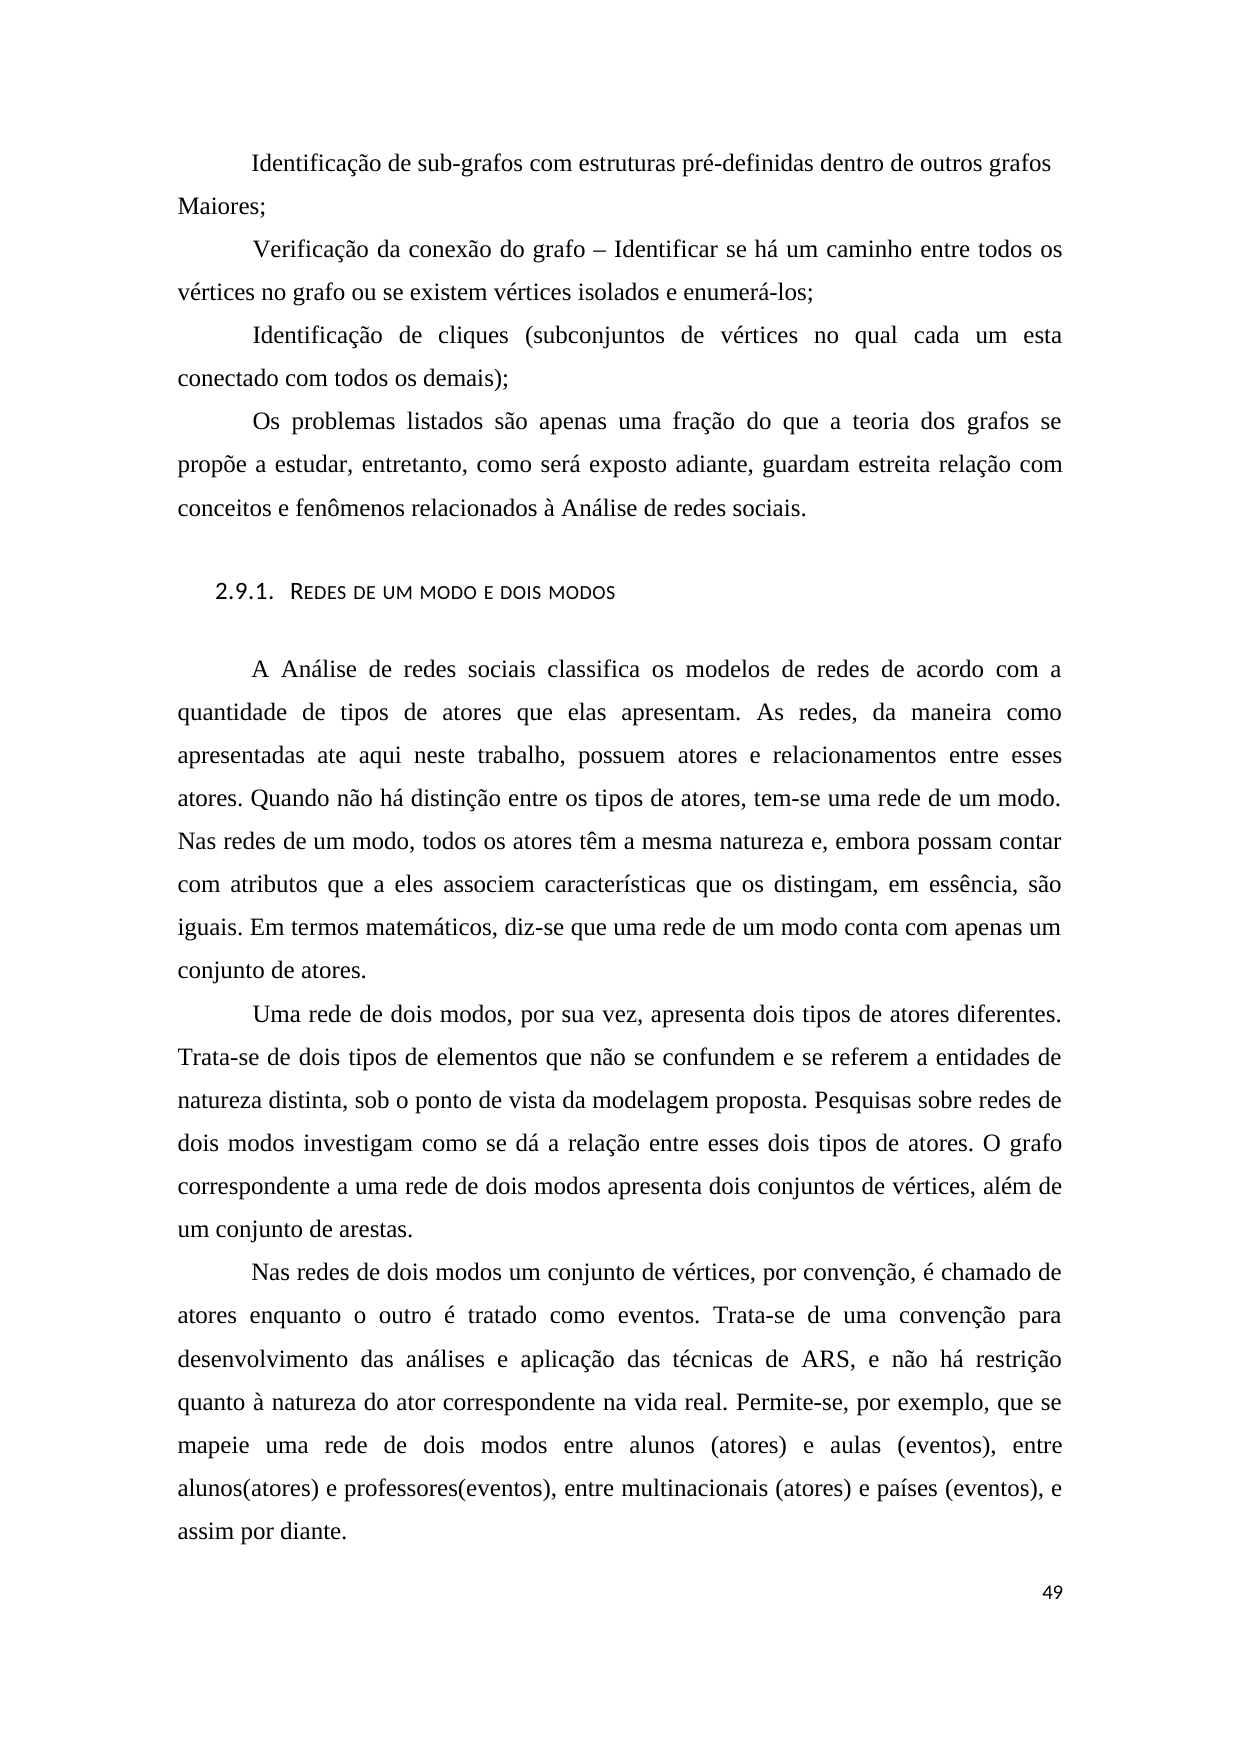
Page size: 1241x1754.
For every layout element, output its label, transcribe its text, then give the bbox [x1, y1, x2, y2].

text A Análise de redes sociais classifica os modelos de redes de acordo com a quantidade de tipos de atores que elas apresentam. As redes, da maneira como apresentadas ate aqui neste trabalho, possuem atores e relacionamentos entre esses atores. Quando não há distinção entre os tipos de atores, tem-se uma rede de um modo. Nas redes de um modo, todos os atores têm a mesma natureza e, embora possam contar com atributos que a eles associem características que os distingam, em essência, são iguais. Em termos matemáticos, diz-se que uma rede de um modo conta com apenas um conjunto de atores. [177, 654, 1063, 984]
text Verificação da conexão do grafo – Identificar se há um caminho entre todos os vértices no grafo ou se existem vértices isolados e enumerá-los; [177, 234, 1063, 306]
text Maiores; [177, 191, 1063, 219]
subtitle Redes de um modo e dois modos [215, 576, 1063, 606]
text Identificação de sub-grafos com estruturas pré-definidas dentro de outros grafos [251, 148, 1063, 176]
text Nas redes de dois modos um conjunto de vértices, por convenção, é chamado de atores enquanto o outro é tratado como eventos. Trata-se de uma convenção para desenvolvimento das análises e aplicação das técnicas de ARS, e não há restrição quanto à natureza do ator correspondente na vida real. Permite-se, por exemplo, que se mapeie uma rede de dois modos entre alunos (atores) e aulas (eventos), entre alunos(atores) e professores(eventos), entre multinacionais (atores) e países (eventos), e assim por diante. [177, 1257, 1063, 1545]
text Identificação de cliques (subconjuntos de vértices no qual cada um esta conectado com todos os demais); [177, 320, 1063, 392]
text Os problemas listados são apenas uma fração do que a teoria dos grafos se propõe a estudar, entretanto, como será exposto adiante, guardam estreita relação com conceitos e fenômenos relacionados à Análise de redes sociais. [177, 406, 1063, 521]
text Uma rede de dois modos, por sua vez, apresenta dois tipos de atores diferentes. Trata-se de dois tipos de elementos que não se confundem e se referem a entidades de natureza distinta, sob o ponto de vista da modelagem proposta. Pesquisas sobre redes de dois modos investigam como se dá a relação entre esses dois tipos de atores. O grafo correspondente a uma rede de dois modos apresenta dois conjuntos de vértices, além de um conjunto de arestas. [177, 999, 1063, 1243]
